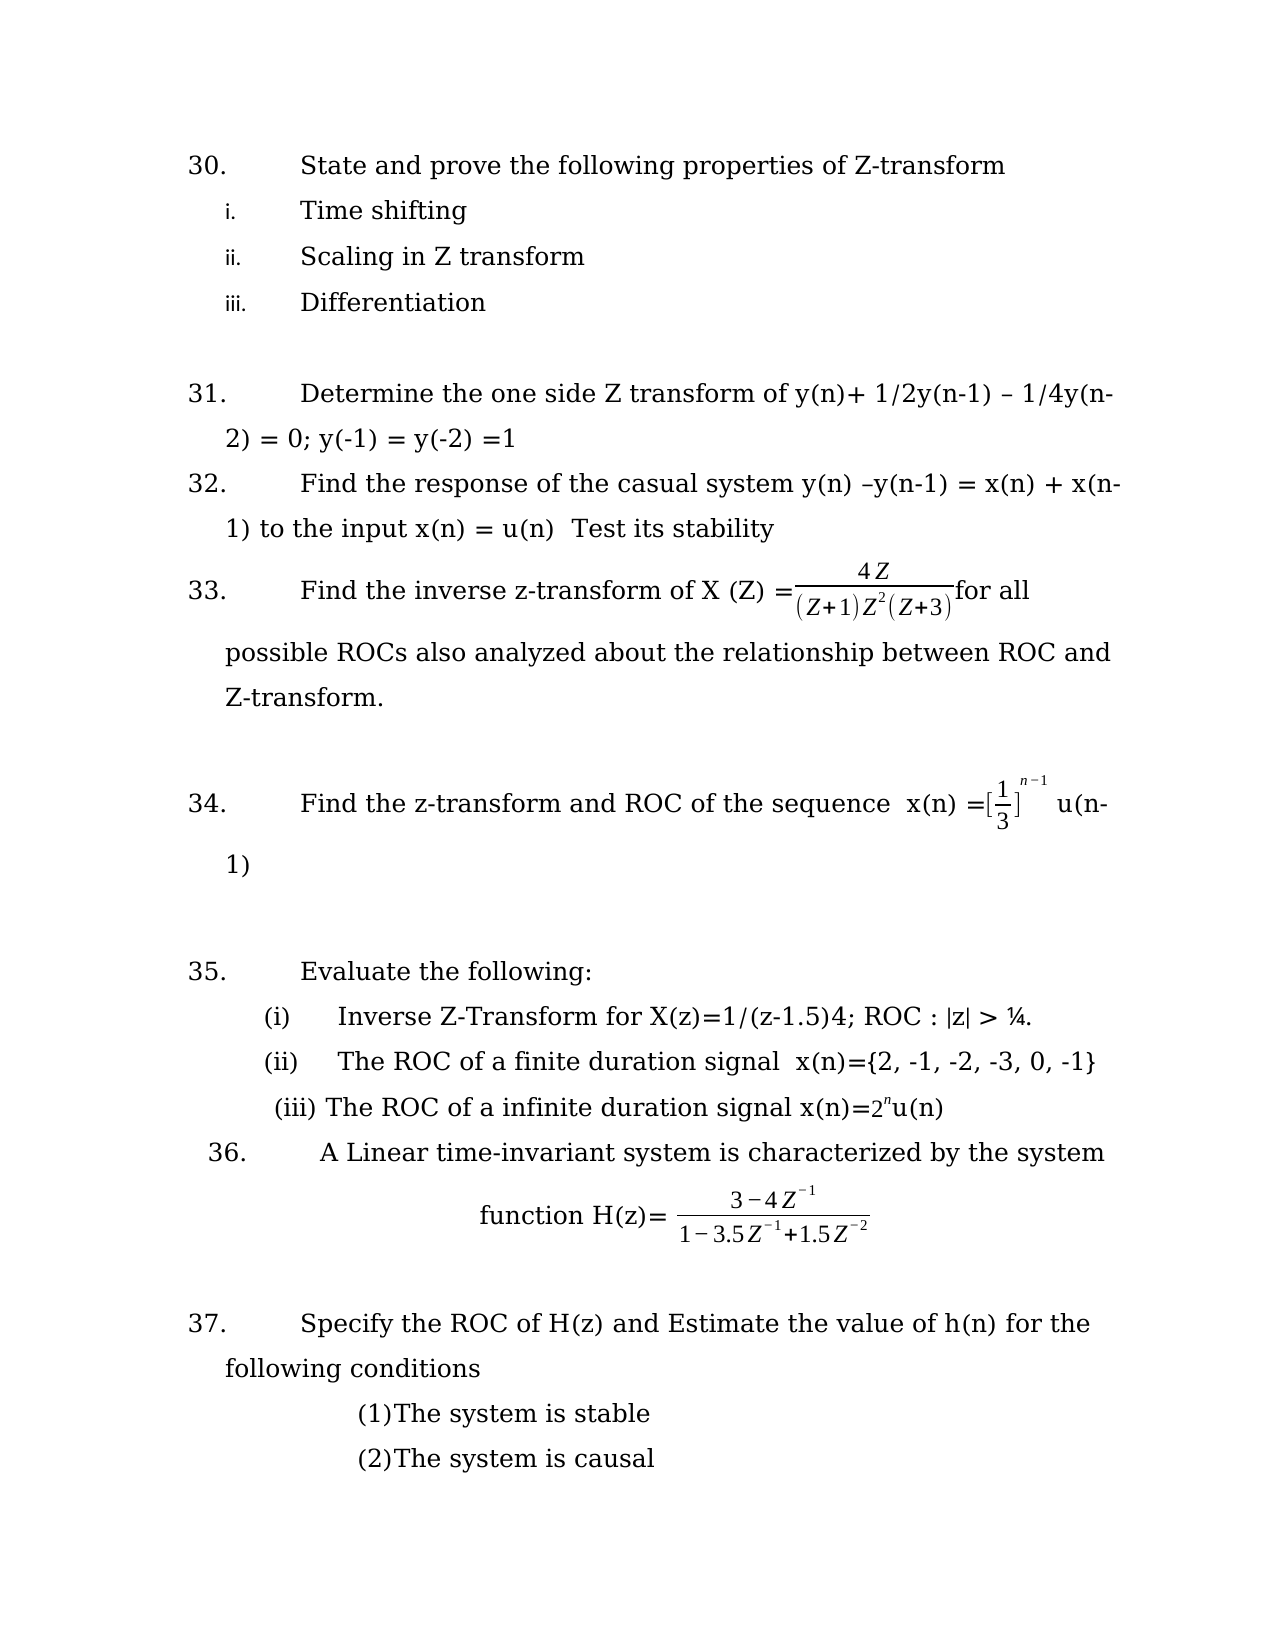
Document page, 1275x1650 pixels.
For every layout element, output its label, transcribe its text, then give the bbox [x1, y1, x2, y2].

list (iii) The ROC of a infinite duration signal x(n)=u(n) [225, 1091, 1125, 1122]
list Find the response of the casual system y(n) –y(n-1) = x(n) + x(n-1) to the input x(n) = u(n) Test its stability [187, 467, 1125, 542]
list Specify the ROC of H(z) and Estimate the value of h(n) for the following conditions [187, 1308, 1125, 1383]
list The ROC of a finite duration signal x(n)={2, -1, -2, -3, 0, -1} [262, 1046, 1125, 1076]
list Determine the one side Z transform of y(n)+ 1/2y(n-1) – 1/4y(n-2) = 0; y(-1) = y(-2) =1 [187, 377, 1125, 452]
list State and prove the following properties of Z-transform [187, 150, 1125, 180]
list Evaluate the following: [187, 956, 1125, 986]
list The system is causal [356, 1443, 1125, 1473]
list Differentiation [225, 286, 1125, 317]
list Time shifting [225, 195, 1125, 226]
list Scaling in Z transform [225, 241, 1125, 271]
list Find the z-transform and ROC of the sequence x(n) = u(n-1) [187, 771, 1125, 879]
list Inverse Z-Transform for X(z)=1/(z-1.5)4; ROC : |z| > ¼. [262, 1001, 1125, 1031]
list A Linear time-invariant system is characterized by the system function H(z)= [187, 1137, 1125, 1248]
list The system is stable [356, 1398, 1125, 1428]
list Find the inverse z-transform of X (Z) =for all possible ROCs also analyzed about the relationship between ROC and Z-transform. [187, 557, 1125, 711]
